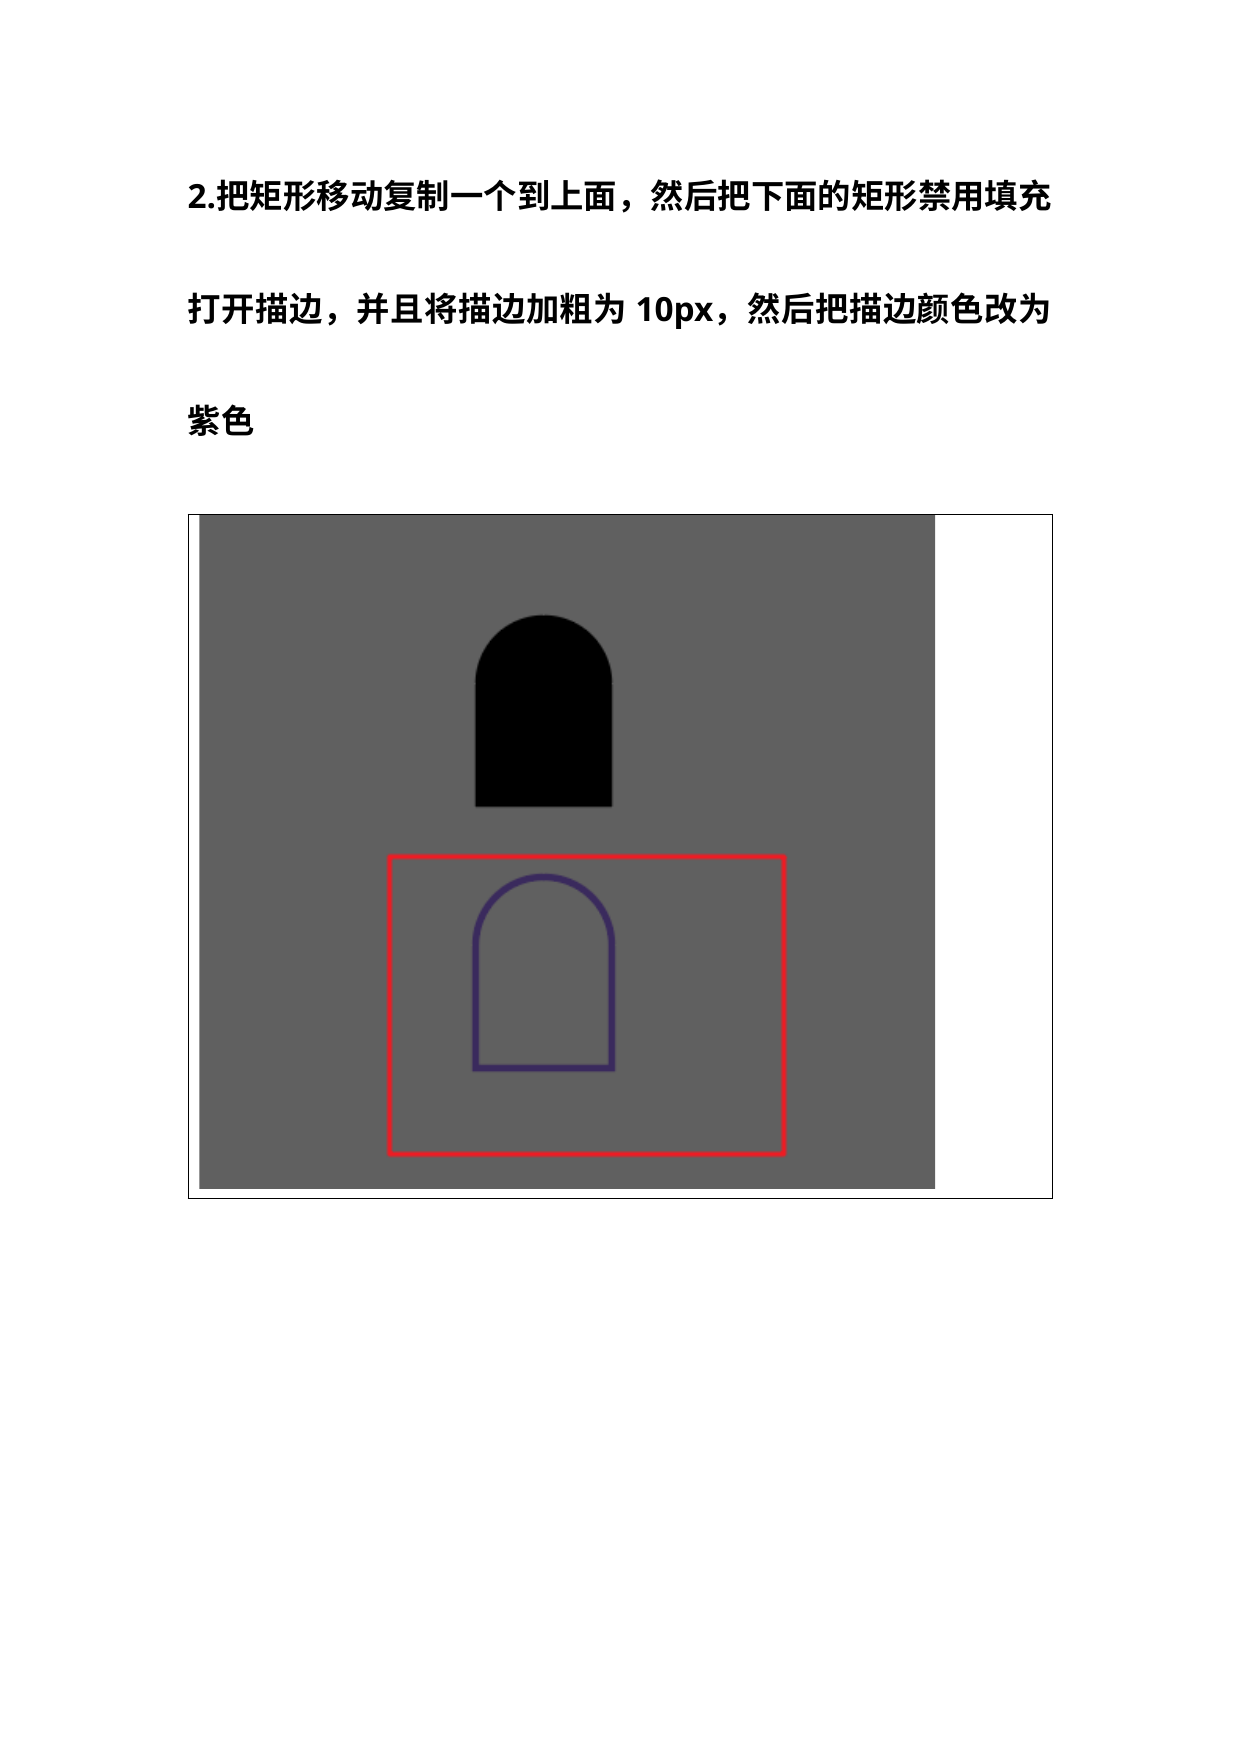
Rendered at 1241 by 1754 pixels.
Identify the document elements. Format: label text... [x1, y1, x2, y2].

table_header [189, 515, 1052, 1197]
subtitle 2.把矩形移动复制一个到上面，然后把下面的矩形禁用填充打开描边，并且将描边加粗为10px，然后把描边颜色改为紫色 [187, 162, 1053, 452]
picture [199, 515, 936, 1189]
